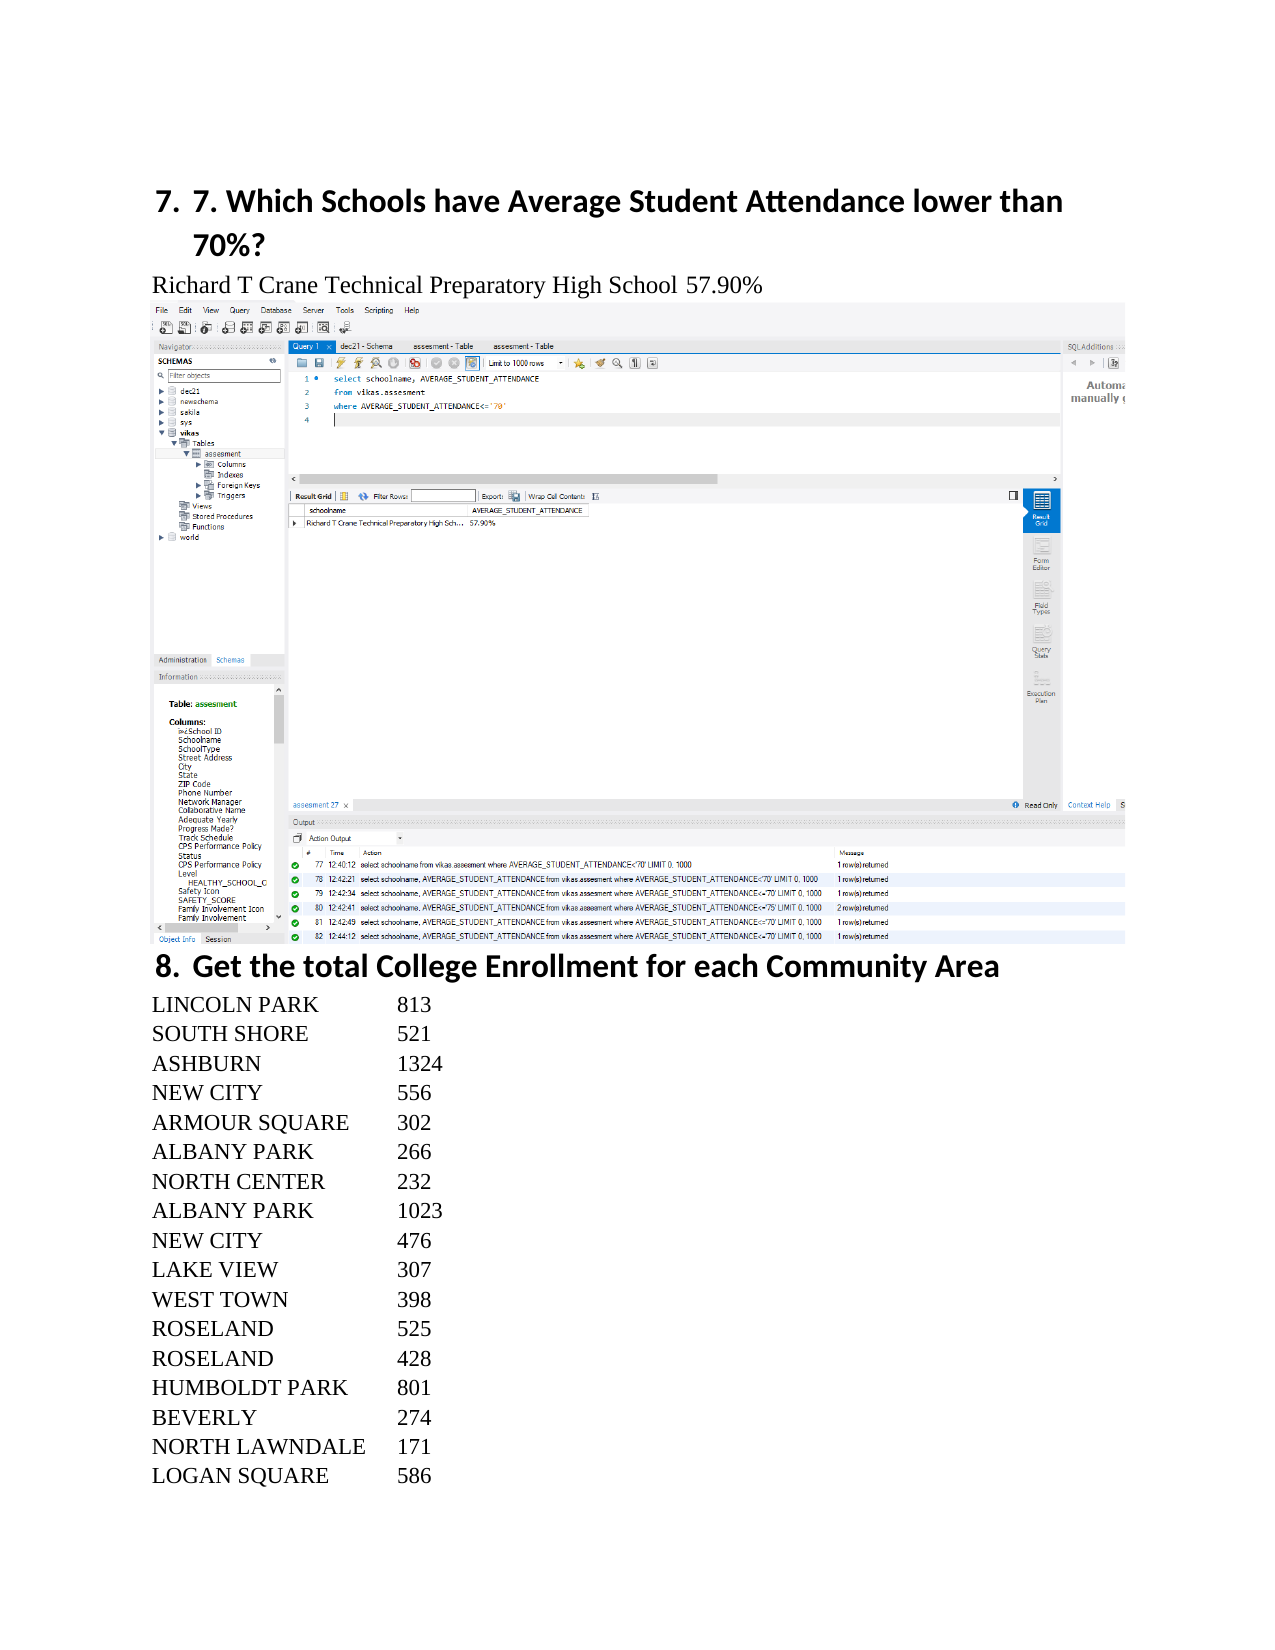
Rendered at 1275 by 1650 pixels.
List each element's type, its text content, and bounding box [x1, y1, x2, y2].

table_cell 274 [395, 1402, 449, 1432]
table_cell SOUTH SHORE [150, 1019, 395, 1048]
table_cell LAKE VIEW [150, 1255, 395, 1284]
table_cell 302 [395, 1107, 449, 1137]
table_header 813 [395, 989, 449, 1019]
table_cell HUMBOLDT PARK [150, 1373, 395, 1402]
table_cell ARMOUR SQUARE [150, 1107, 395, 1137]
picture [150, 300, 1125, 944]
table_cell 521 [395, 1019, 449, 1048]
table_cell 171 [395, 1432, 449, 1461]
table_cell WEST TOWN [150, 1284, 395, 1314]
table_cell NEW CITY [150, 1225, 395, 1255]
table_header LINCOLN PARK [150, 989, 395, 1019]
table_cell 801 [395, 1373, 449, 1402]
list Get the total College Enrollment for each Community Area [155, 945, 1125, 986]
table_header 57.90% [684, 268, 769, 300]
table_cell 1023 [395, 1196, 449, 1225]
table_cell ALBANY PARK [150, 1137, 395, 1166]
table_cell 476 [395, 1225, 449, 1255]
list 7. Which Schools have Average Student Attendance lower than 70%? [155, 180, 1125, 265]
table_cell ALBANY PARK [150, 1196, 395, 1225]
table_cell 307 [395, 1255, 449, 1284]
table_cell 398 [395, 1284, 449, 1314]
table_cell 232 [395, 1166, 449, 1196]
table_cell NORTH CENTER [150, 1166, 395, 1196]
table_cell 428 [395, 1343, 449, 1373]
table_cell ROSELAND [150, 1343, 395, 1373]
table_cell BEVERLY [150, 1402, 395, 1432]
table_cell NORTH LAWNDALE [150, 1432, 395, 1461]
table_cell 556 [395, 1078, 449, 1107]
table_cell 266 [395, 1137, 449, 1166]
table_header Richard T Crane Technical Preparatory High School [150, 268, 684, 300]
table_cell 586 [395, 1461, 449, 1491]
table_cell 1324 [395, 1048, 449, 1078]
table_cell 525 [395, 1314, 449, 1343]
table_cell LOGAN SQUARE [150, 1461, 395, 1491]
table_cell ASHBURN [150, 1048, 395, 1078]
table_cell ROSELAND [150, 1314, 395, 1343]
table_cell NEW CITY [150, 1078, 395, 1107]
